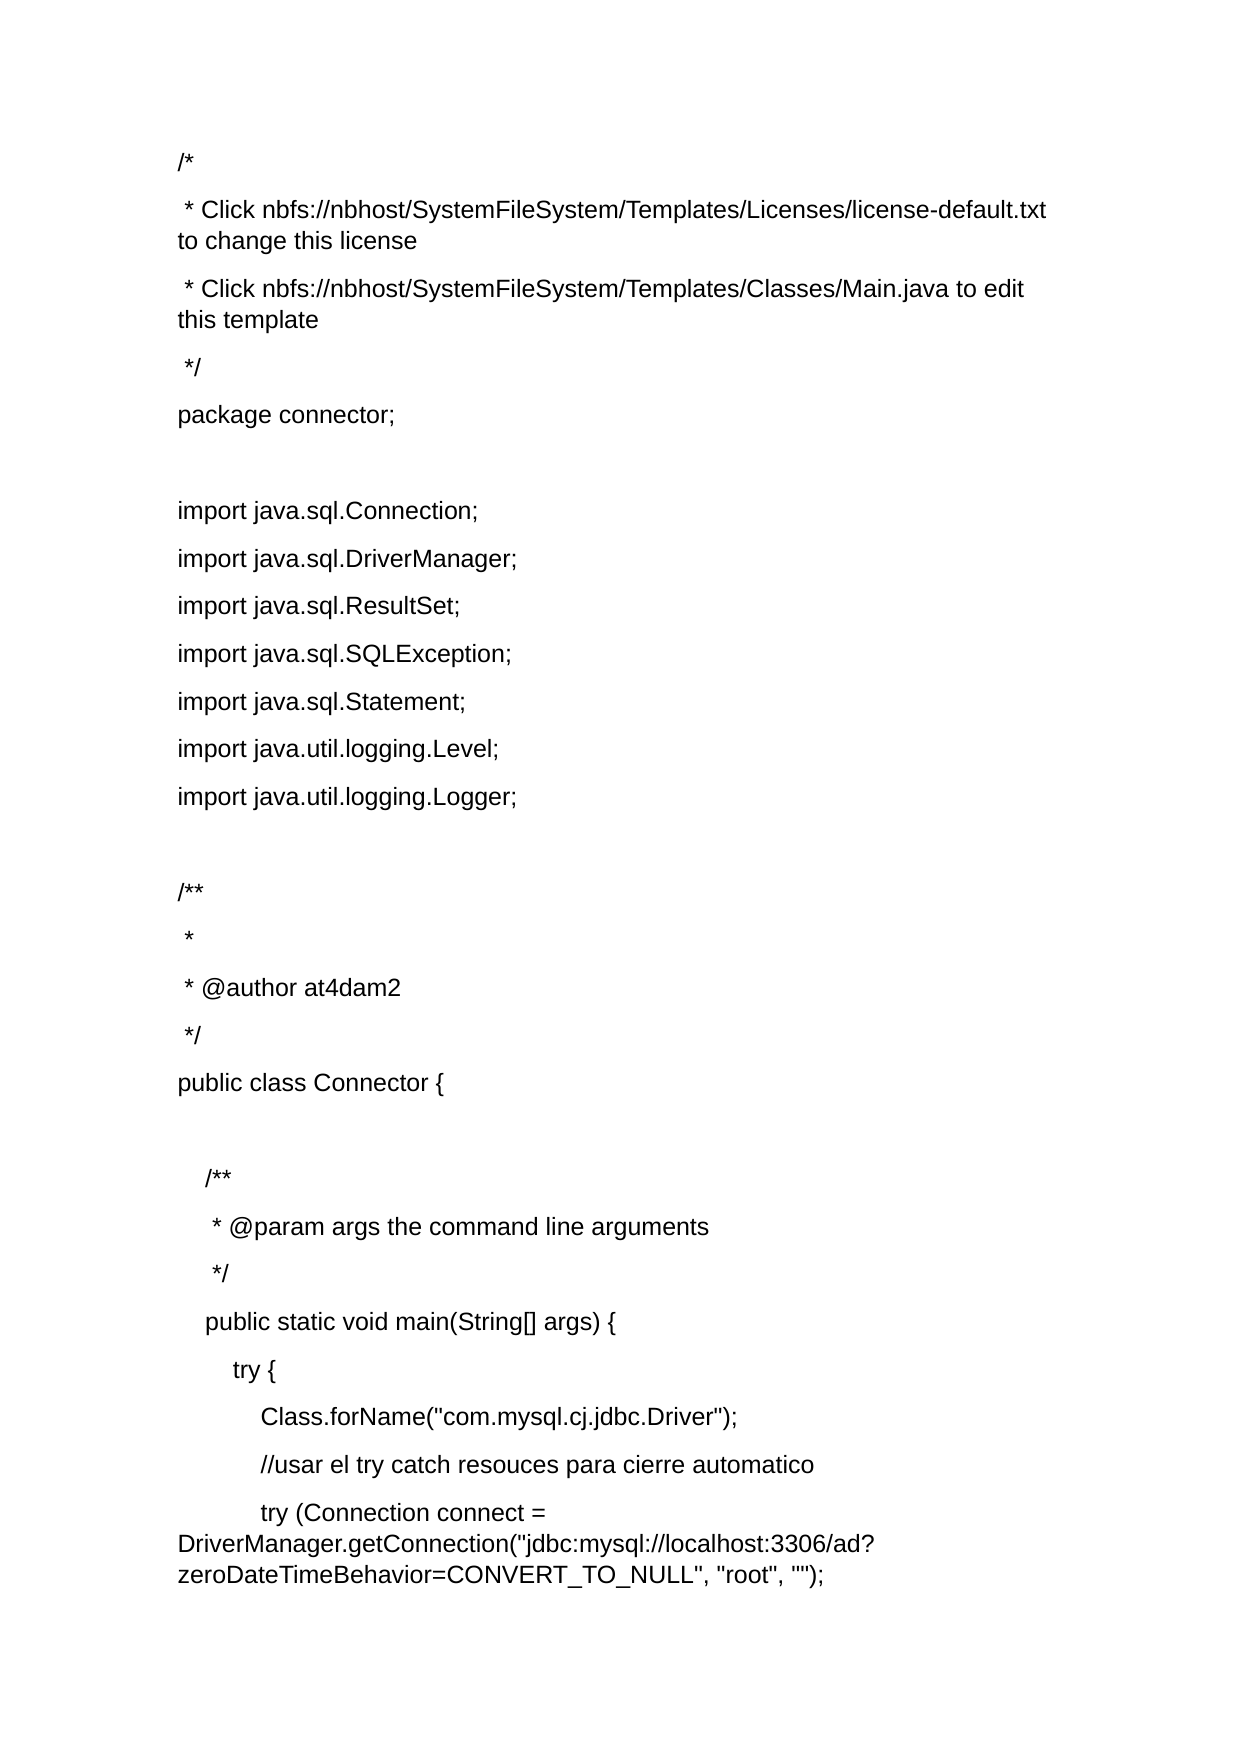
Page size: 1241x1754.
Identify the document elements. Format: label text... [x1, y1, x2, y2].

text import java.sql.Connection; [177, 496, 1063, 525]
text * Click nbfs://nbhost/SystemFileSystem/Templates/Classes/Main.java to edit this template [177, 274, 1063, 334]
text import java.sql.DriverManager; [177, 544, 1063, 572]
text */ [177, 353, 1063, 382]
text */ [177, 1021, 1063, 1049]
text public class Connector { [177, 1068, 1063, 1097]
text /** [177, 1164, 1063, 1193]
text //usar el try catch resouces para cierre automatico [177, 1450, 1063, 1479]
text * [177, 925, 1063, 954]
text import java.util.logging.Logger; [177, 782, 1063, 811]
text try { [177, 1355, 1063, 1383]
text import java.util.logging.Level; [177, 734, 1063, 763]
text package connector; [177, 401, 1063, 429]
text try (Connection connect = DriverManager.getConnection("jdbc:mysql://localhost:3306/ad?zeroDateTimeBehavior=CONVERT_TO_NULL", "root", ""); [177, 1498, 1063, 1589]
text import java.sql.Statement; [177, 687, 1063, 716]
text /** [177, 878, 1063, 906]
text * @param args the command line arguments [177, 1212, 1063, 1240]
text */ [177, 1259, 1063, 1288]
text public static void main(String[] args) { [177, 1307, 1063, 1336]
text import java.sql.SQLException; [177, 639, 1063, 668]
text /* [177, 148, 1063, 176]
text * Click nbfs://nbhost/SystemFileSystem/Templates/Licenses/license-default.txt to change this license [177, 195, 1063, 255]
text import java.sql.ResultSet; [177, 591, 1063, 620]
text Class.forName("com.mysql.cj.jdbc.Driver"); [177, 1402, 1063, 1431]
text * @author at4dam2 [177, 973, 1063, 1002]
